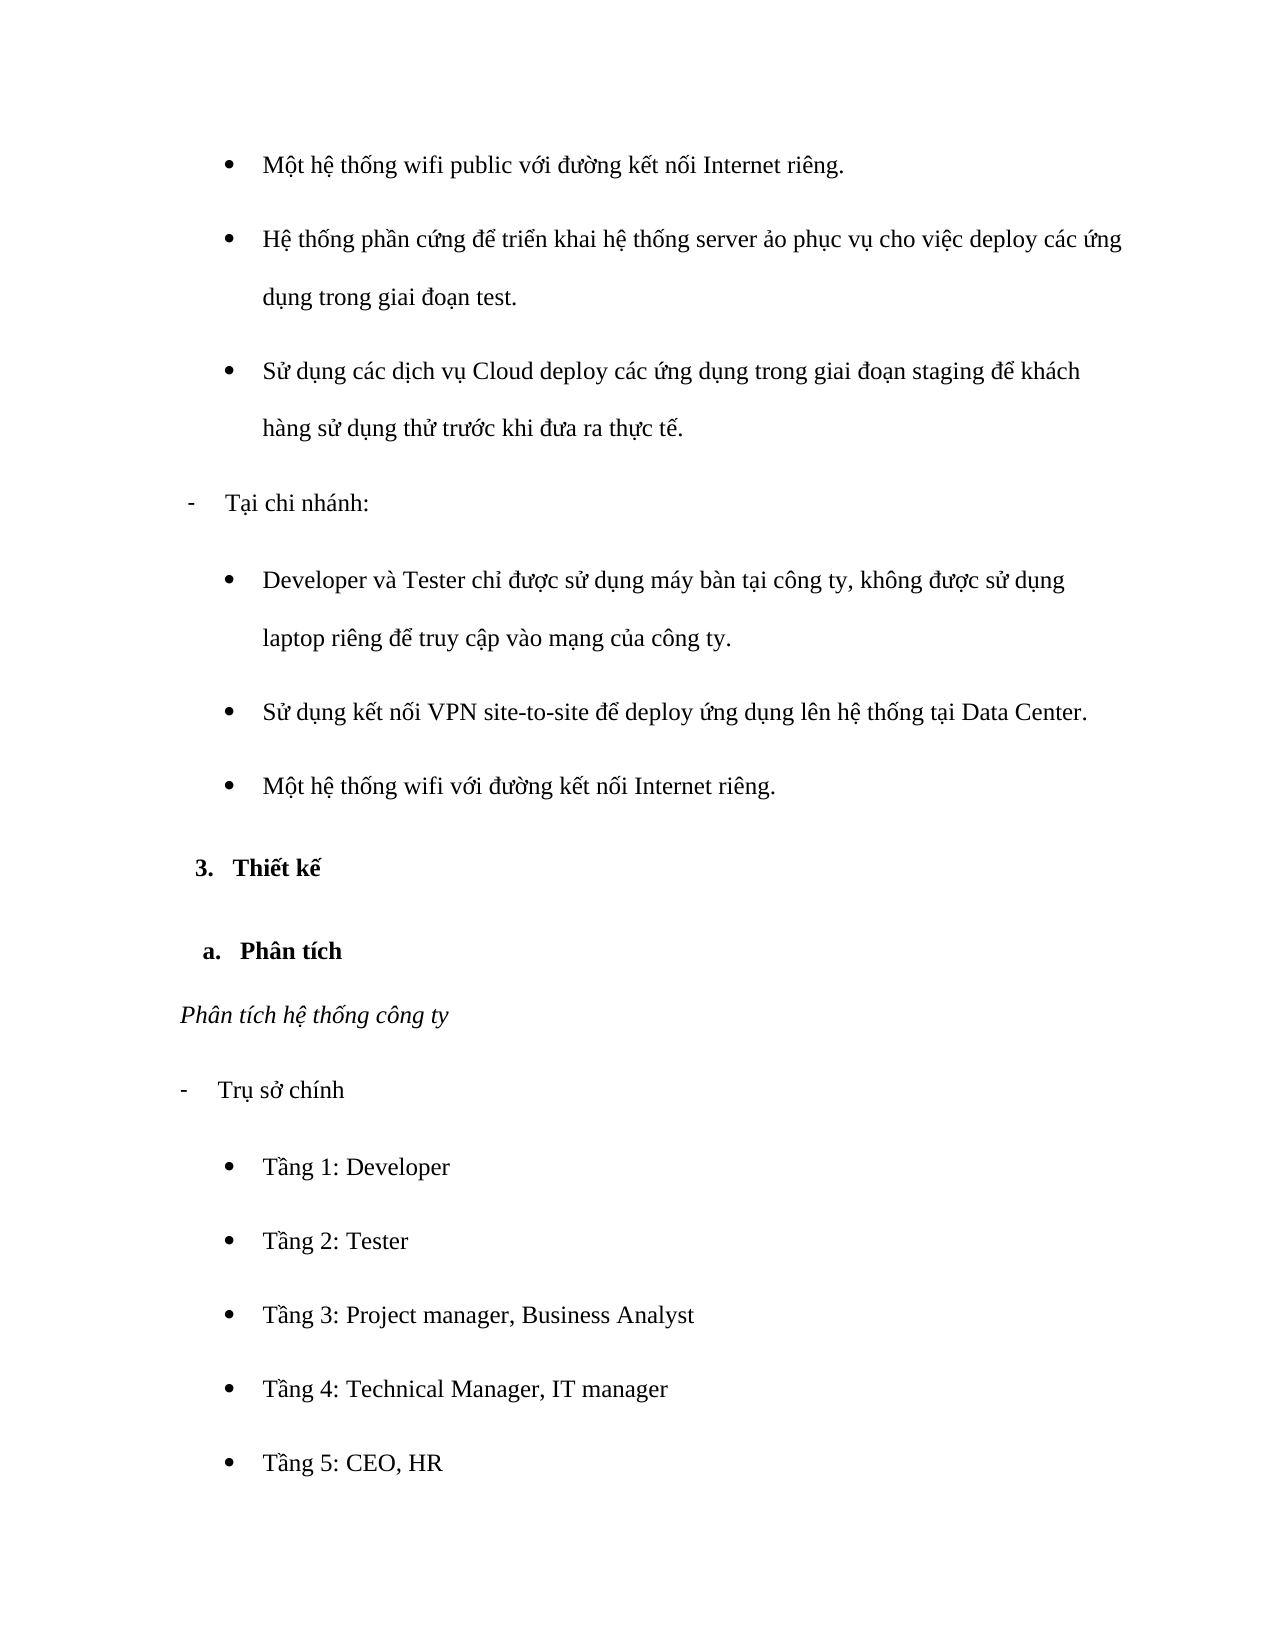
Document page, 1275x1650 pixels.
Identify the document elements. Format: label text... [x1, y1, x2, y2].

list Tầng 3: Project manager, Business Analyst [225, 1300, 1125, 1329]
list Sử dụng kết nối VPN site-to-site để deploy ứng dụng lên hệ thống tại Data Center. [225, 697, 1125, 726]
subtitle Phân tích [202, 936, 1125, 965]
list Trụ sở chính [180, 1074, 1125, 1104]
list Sử dụng các dịch vụ Cloud deploy các ứng dụng trong giai đoạn staging để khách hàng sử dụng thử trước khi đưa ra thực tế. [225, 356, 1125, 442]
list Tầng 5: CEO, HR [225, 1448, 1125, 1477]
list Một hệ thống wifi public với đường kết nối Internet riêng. [225, 150, 1125, 179]
list Tầng 4: Technical Manager, IT manager [225, 1374, 1125, 1403]
subtitle Thiết kế [195, 853, 1125, 882]
list Một hệ thống wifi với đường kết nối Internet riêng. [225, 771, 1125, 800]
list Tầng 2: Tester [225, 1226, 1125, 1254]
list Tại chi nhánh: [187, 487, 1125, 518]
list Developer và Tester chỉ được sử dụng máy bàn tại công ty, không được sử dụng laptop riêng để truy cập vào mạng của công ty. [225, 565, 1125, 651]
list Hệ thống phần cứng để triển khai hệ thống server ảo phục vụ cho việc deploy các ứng dụng trong giai đoạn test. [225, 224, 1125, 310]
text Phân tích hệ thống công ty [180, 1000, 1125, 1028]
list Tầng 1: Developer [225, 1152, 1125, 1180]
